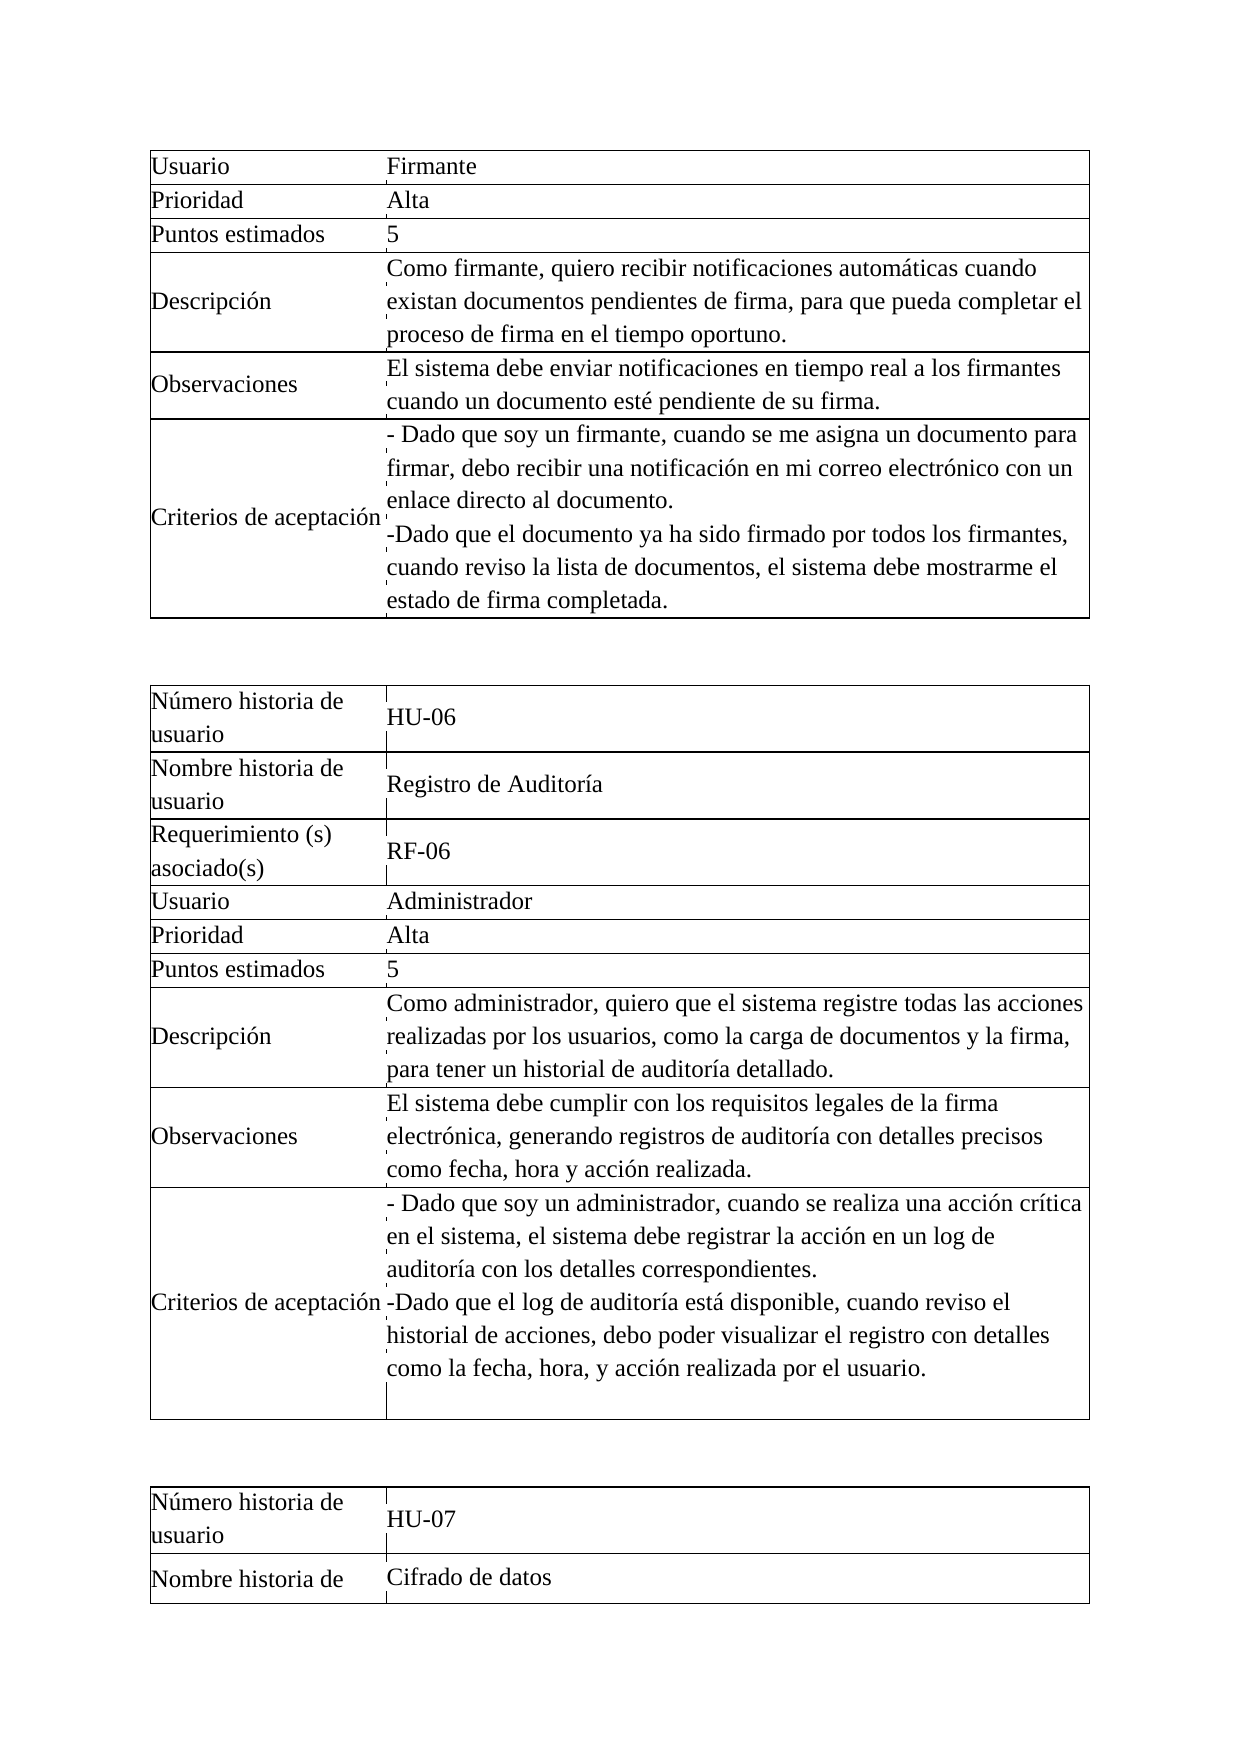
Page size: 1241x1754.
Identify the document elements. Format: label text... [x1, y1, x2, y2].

table_cell Firmante [387, 151, 1089, 184]
table_header Número historia de usuario [151, 1488, 386, 1553]
table_cell El sistema debe cumplir con los requisitos legales de la firma electrónica, generando registros de auditoría con detalles precisos como fecha, hora y acción realizada. [387, 1088, 1089, 1187]
table_cell Criterios de aceptación [151, 1188, 386, 1419]
table_cell Descripción [151, 988, 386, 1087]
table_cell Usuario [151, 886, 386, 919]
table_cell Puntos estimados [151, 219, 386, 252]
table_cell Nombre historia de usuario [151, 1554, 386, 1603]
table_cell Administrador [387, 886, 1089, 919]
table_header Número historia de usuario [151, 686, 386, 751]
table_cell Usuario [151, 151, 386, 184]
table_cell Cifrado de datos [387, 1554, 1089, 1603]
table_cell Nombre historia de usuario [151, 753, 386, 818]
table_cell Observaciones [151, 1088, 386, 1187]
table_cell Puntos estimados [151, 954, 386, 987]
table_cell Observaciones [151, 353, 386, 418]
table_cell Como administrador, quiero que el sistema registre todas las acciones realizadas por los usuarios, como la carga de documentos y la firma, para tener un historial de auditoría detallado. [387, 988, 1089, 1087]
table_cell Criterios de aceptación [151, 420, 386, 617]
table_header HU-07 [387, 1488, 1089, 1553]
table_cell El sistema debe enviar notificaciones en tiempo real a los firmantes cuando un documento esté pendiente de su firma. [387, 353, 1089, 418]
table_cell Prioridad [151, 920, 386, 953]
table_cell Alta [387, 185, 1089, 218]
table_cell Alta [387, 920, 1089, 953]
table_cell RF-06 [387, 820, 1089, 885]
table_cell Como firmante, quiero recibir notificaciones automáticas cuando existan documentos pendientes de firma, para que pueda completar el proceso de firma en el tiempo oportuno. [387, 253, 1089, 351]
table_cell 5 [387, 219, 1089, 252]
table_cell - Dado que soy un administrador, cuando se realiza una acción crítica en el sistema, el sistema debe registrar la acción en un log de auditoría con los detalles correspondientes. -Dado que el log de auditoría está disponible, cuando reviso el historial de acciones, debo poder visualizar el registro con detalles como la fecha, hora, y acción realizada por el usuario. [387, 1188, 1089, 1419]
table_header HU-06 [387, 686, 1089, 751]
table_cell 5 [387, 954, 1089, 987]
table_cell Registro de Auditoría [387, 753, 1089, 818]
table_cell Descripción [151, 253, 386, 351]
table_cell Prioridad [151, 185, 386, 218]
table_cell Requerimiento (s) asociado(s) [151, 820, 386, 885]
